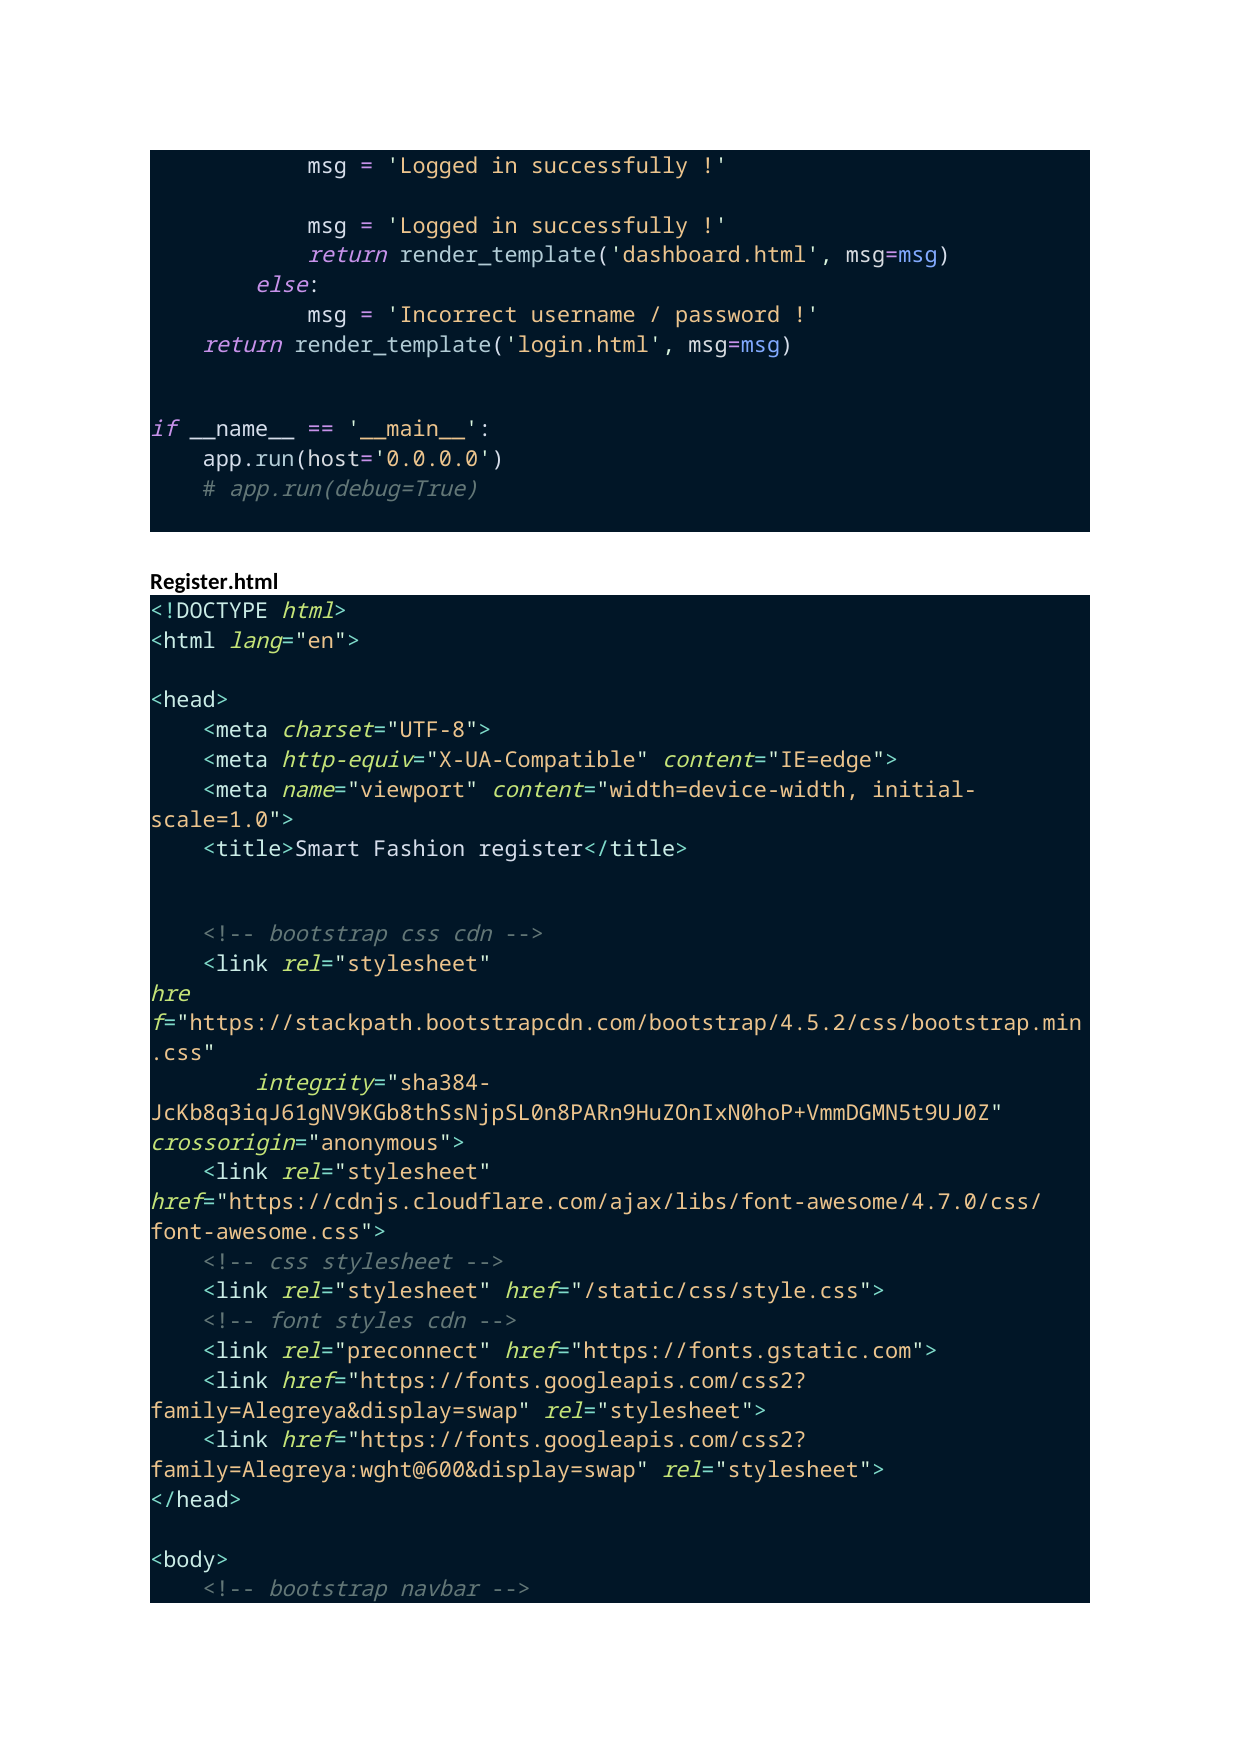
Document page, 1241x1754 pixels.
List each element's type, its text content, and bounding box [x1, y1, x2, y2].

list Register.html [150, 564, 1090, 595]
text <meta charset="UTF-8"> [150, 714, 1090, 744]
text app.run(host='0.0.0.0') [150, 443, 1090, 473]
text <!-- font styles cdn --> [150, 1305, 1090, 1335]
text else: [150, 269, 1090, 299]
text <body> [150, 1543, 1090, 1573]
text <!-- bootstrap navbar --> [150, 1573, 1090, 1603]
text <!-- bootstrap css cdn --> [150, 918, 1090, 948]
text <!DOCTYPE html> [150, 595, 1090, 625]
text <link href="https://fonts.googleapis.com/css2?family=Alegreya&display=swap" rel="stylesheet"> [150, 1365, 1090, 1424]
text msg = 'Incorrect username / password !' [150, 299, 1090, 329]
text <link rel="stylesheet" href="/static/css/style.css"> [150, 1275, 1090, 1305]
text return render_template('login.html', msg=msg) [150, 329, 1090, 358]
text msg = 'Logged in successfully !' [150, 150, 1090, 180]
text <!-- css stylesheet --> [150, 1246, 1090, 1275]
text return render_template('dashboard.html', msg=msg) [150, 239, 1090, 269]
text # app.run(debug=True) [150, 473, 1090, 503]
text integrity="sha384-JcKb8q3iqJ61gNV9KGb8thSsNjpSL0n8PARn9HuZOnIxN0hoP+VmmDGMN5t9UJ0Z" crossorigin="anonymous"> [150, 1067, 1090, 1156]
text <link rel="stylesheet" href="https://stackpath.bootstrapcdn.com/bootstrap/4.5.2/css/bootstrap.min.css" [150, 948, 1090, 1067]
text <link rel="stylesheet" href="https://cdnjs.cloudflare.com/ajax/libs/font-awesome/4.7.0/css/font-awesome.css"> [150, 1156, 1090, 1246]
text <link rel="preconnect" href="https://fonts.gstatic.com"> [150, 1335, 1090, 1365]
text <head> [150, 684, 1090, 714]
text </head> [150, 1484, 1090, 1514]
text <link href="https://fonts.googleapis.com/css2?family=Alegreya:wght@600&display=swap" rel="stylesheet"> [150, 1424, 1090, 1484]
text msg = 'Logged in successfully !' [150, 209, 1090, 239]
text <meta name="viewport" content="width=device-width, initial-scale=1.0"> [150, 774, 1090, 833]
text <meta http-equiv="X-UA-Compatible" content="IE=edge"> [150, 744, 1090, 774]
text <html lang="en"> [150, 625, 1090, 654]
text <title>Smart Fashion register</title> [150, 833, 1090, 863]
text if __name__ == '__main__': [150, 413, 1090, 443]
